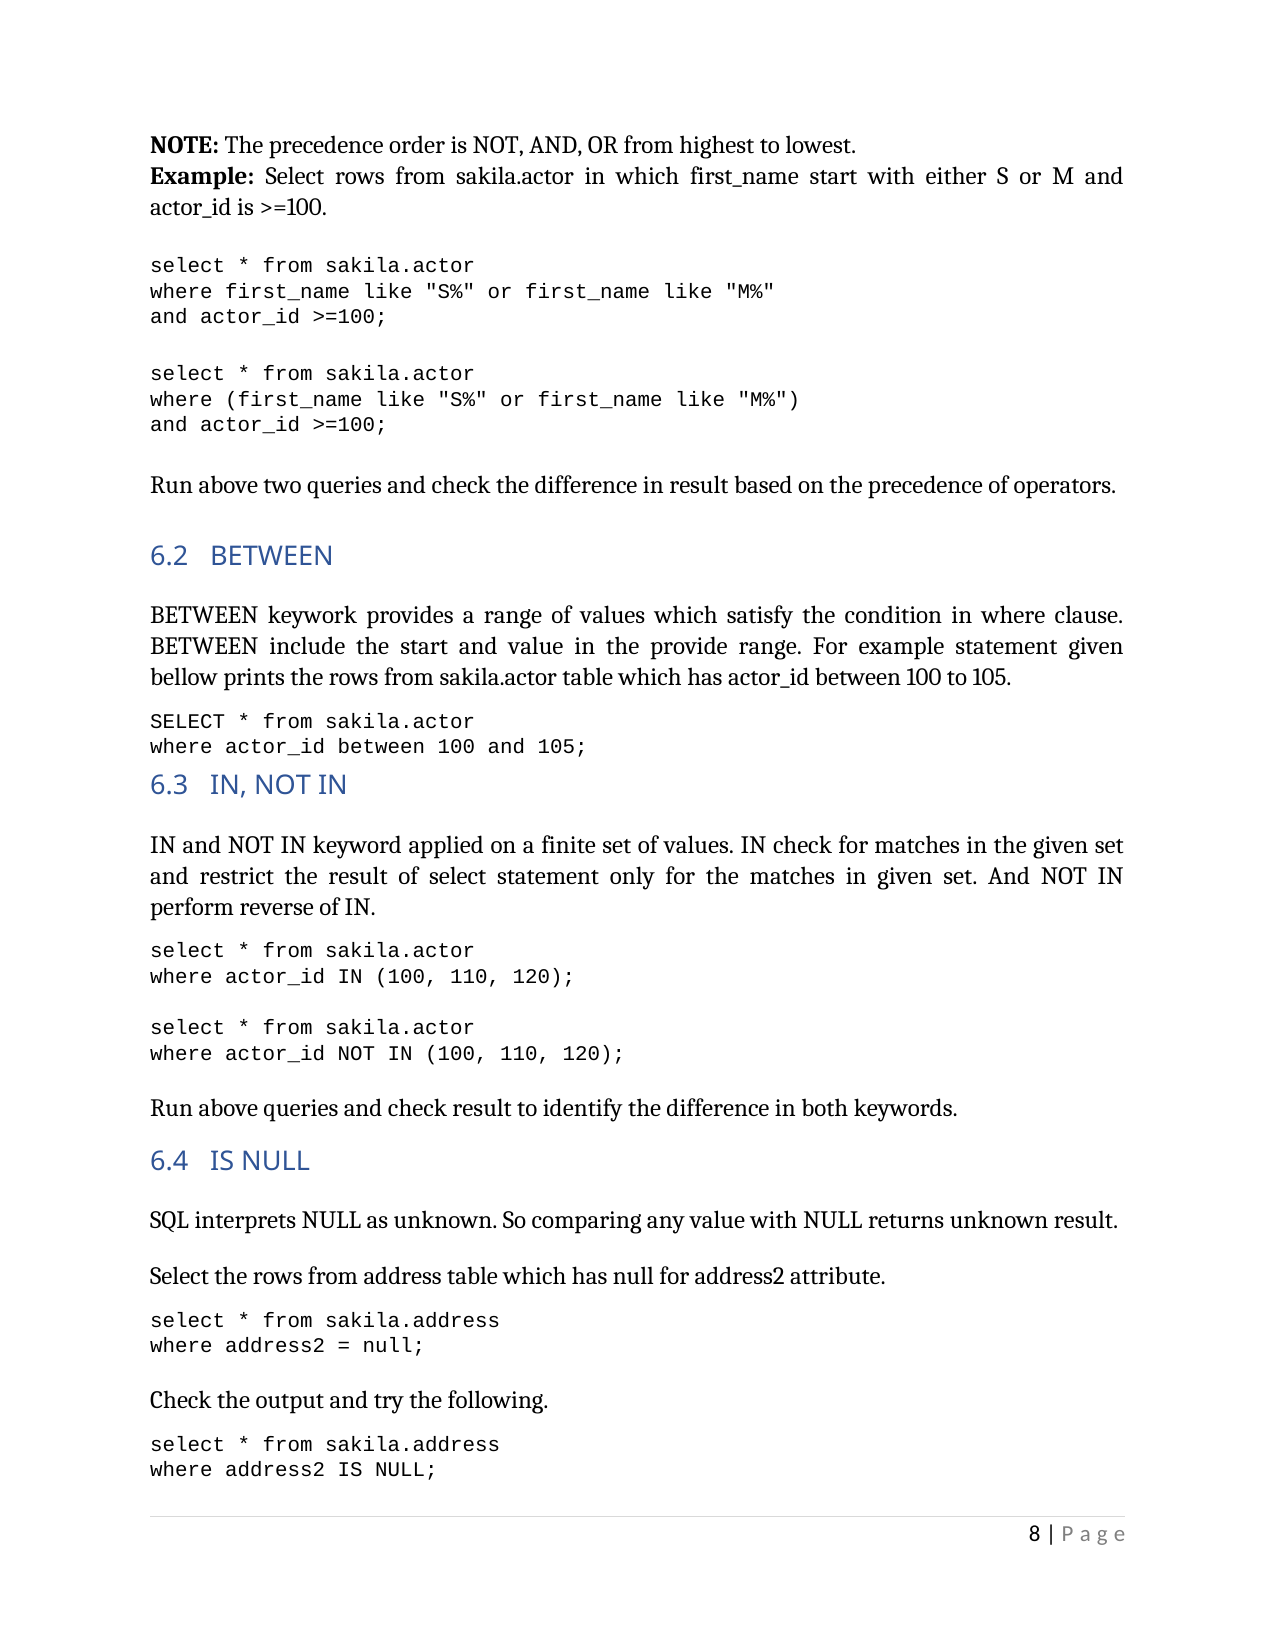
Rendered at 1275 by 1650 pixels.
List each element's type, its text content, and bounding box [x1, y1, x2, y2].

text where (first_name like "S%" or first_name like "M%") [150, 388, 1125, 412]
text Example: Select rows from sakila.actor in which first_name start with either S or M and actor_id is >=100. [150, 162, 1125, 222]
subtitle BETWEEN [150, 536, 1125, 573]
text where actor_id NOT IN (100, 110, 120); [150, 1042, 1125, 1066]
text where actor_id IN (100, 110, 120); [150, 966, 1125, 989]
text where actor_id between 100 and 105; [150, 736, 1125, 760]
text select * from sakila.actor [150, 1017, 1125, 1041]
text SELECT * from sakila.actor [150, 711, 1125, 734]
text Run above queries and check result to identify the difference in both keywords. [150, 1093, 1125, 1122]
text Check the output and try the following. [150, 1386, 1125, 1414]
text BETWEEN keywork provides a range of values which satisfy the condition in where clause. BETWEEN include the start and value in the provide range. For example statement given bellow prints the rows from sakila.actor table which has actor_id between 100 to 105. [150, 601, 1125, 692]
text and actor_id >=100; [150, 414, 1125, 438]
text NOTE: The precedence order is NOT, AND, OR from highest to lowest. [150, 131, 1125, 160]
text IN and NOT IN keyword applied on a finite set of values. IN check for matches in the given set and restrict the result of select statement only for the matches in given set. And NOT IN perform reverse of IN. [150, 831, 1125, 921]
text where first_name like "S%" or first_name like "M%" [150, 281, 1125, 304]
text select * from sakila.address [150, 1310, 1125, 1333]
subtitle IS NULL [150, 1141, 1125, 1178]
text Select the rows from address table which has null for address2 attribute. [150, 1262, 1125, 1291]
text select * from sakila.actor [150, 363, 1125, 387]
text select * from sakila.actor [150, 940, 1125, 964]
text Run above two queries and check the difference in result based on the precedence of operators. [150, 471, 1125, 499]
text where address2 = null; [150, 1335, 1125, 1359]
text select * from sakila.address [150, 1433, 1125, 1457]
text SQL interprets NULL as unknown. So comparing any value with NULL returns unknown result. [150, 1206, 1125, 1235]
text and actor_id >=100; [150, 306, 1125, 330]
subtitle IN, NOT IN [150, 766, 1125, 803]
text where address2 IS NULL; [150, 1459, 1125, 1483]
text select * from sakila.actor [150, 255, 1125, 279]
